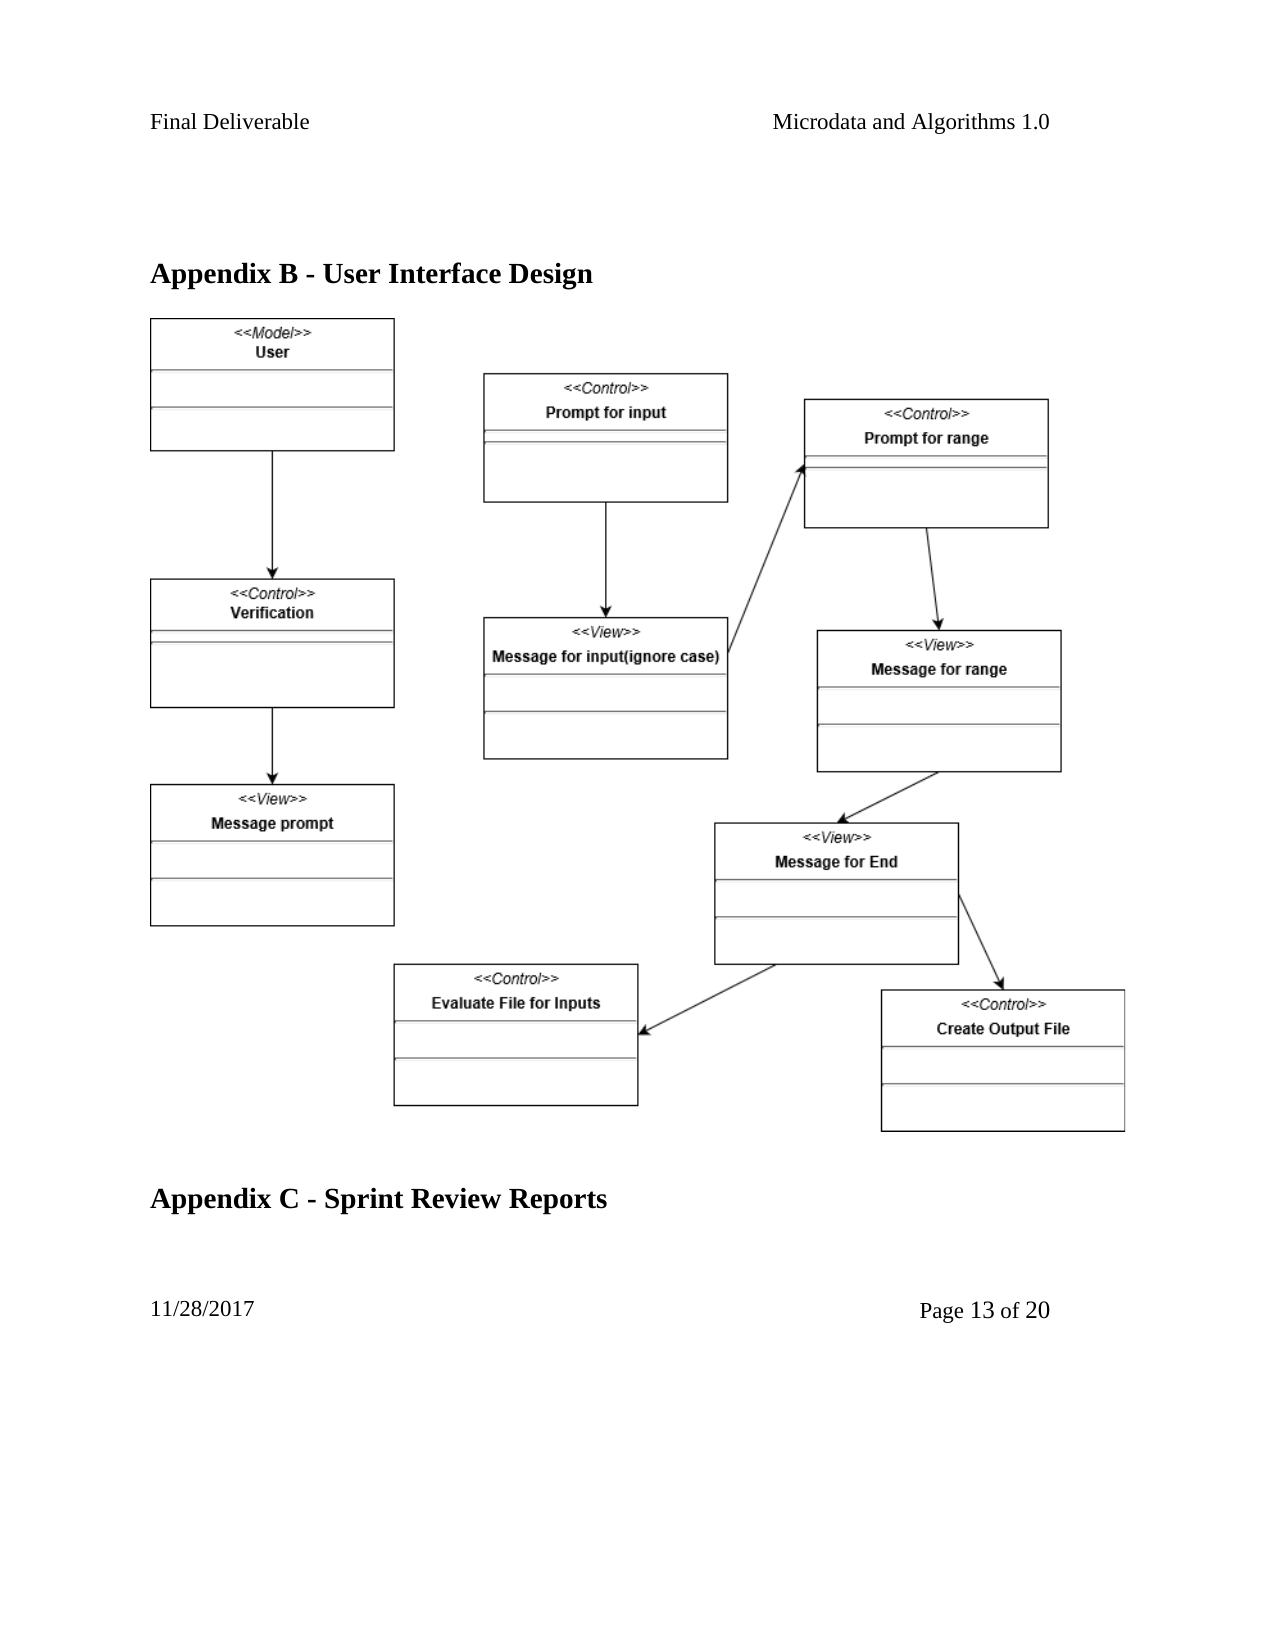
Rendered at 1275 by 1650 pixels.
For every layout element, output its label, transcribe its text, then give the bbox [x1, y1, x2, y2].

picture [150, 318, 1125, 1132]
subtitle Appendix C - Sprint Review Reports [150, 1181, 1125, 1214]
subtitle Appendix B - User Interface Design [150, 257, 1125, 290]
